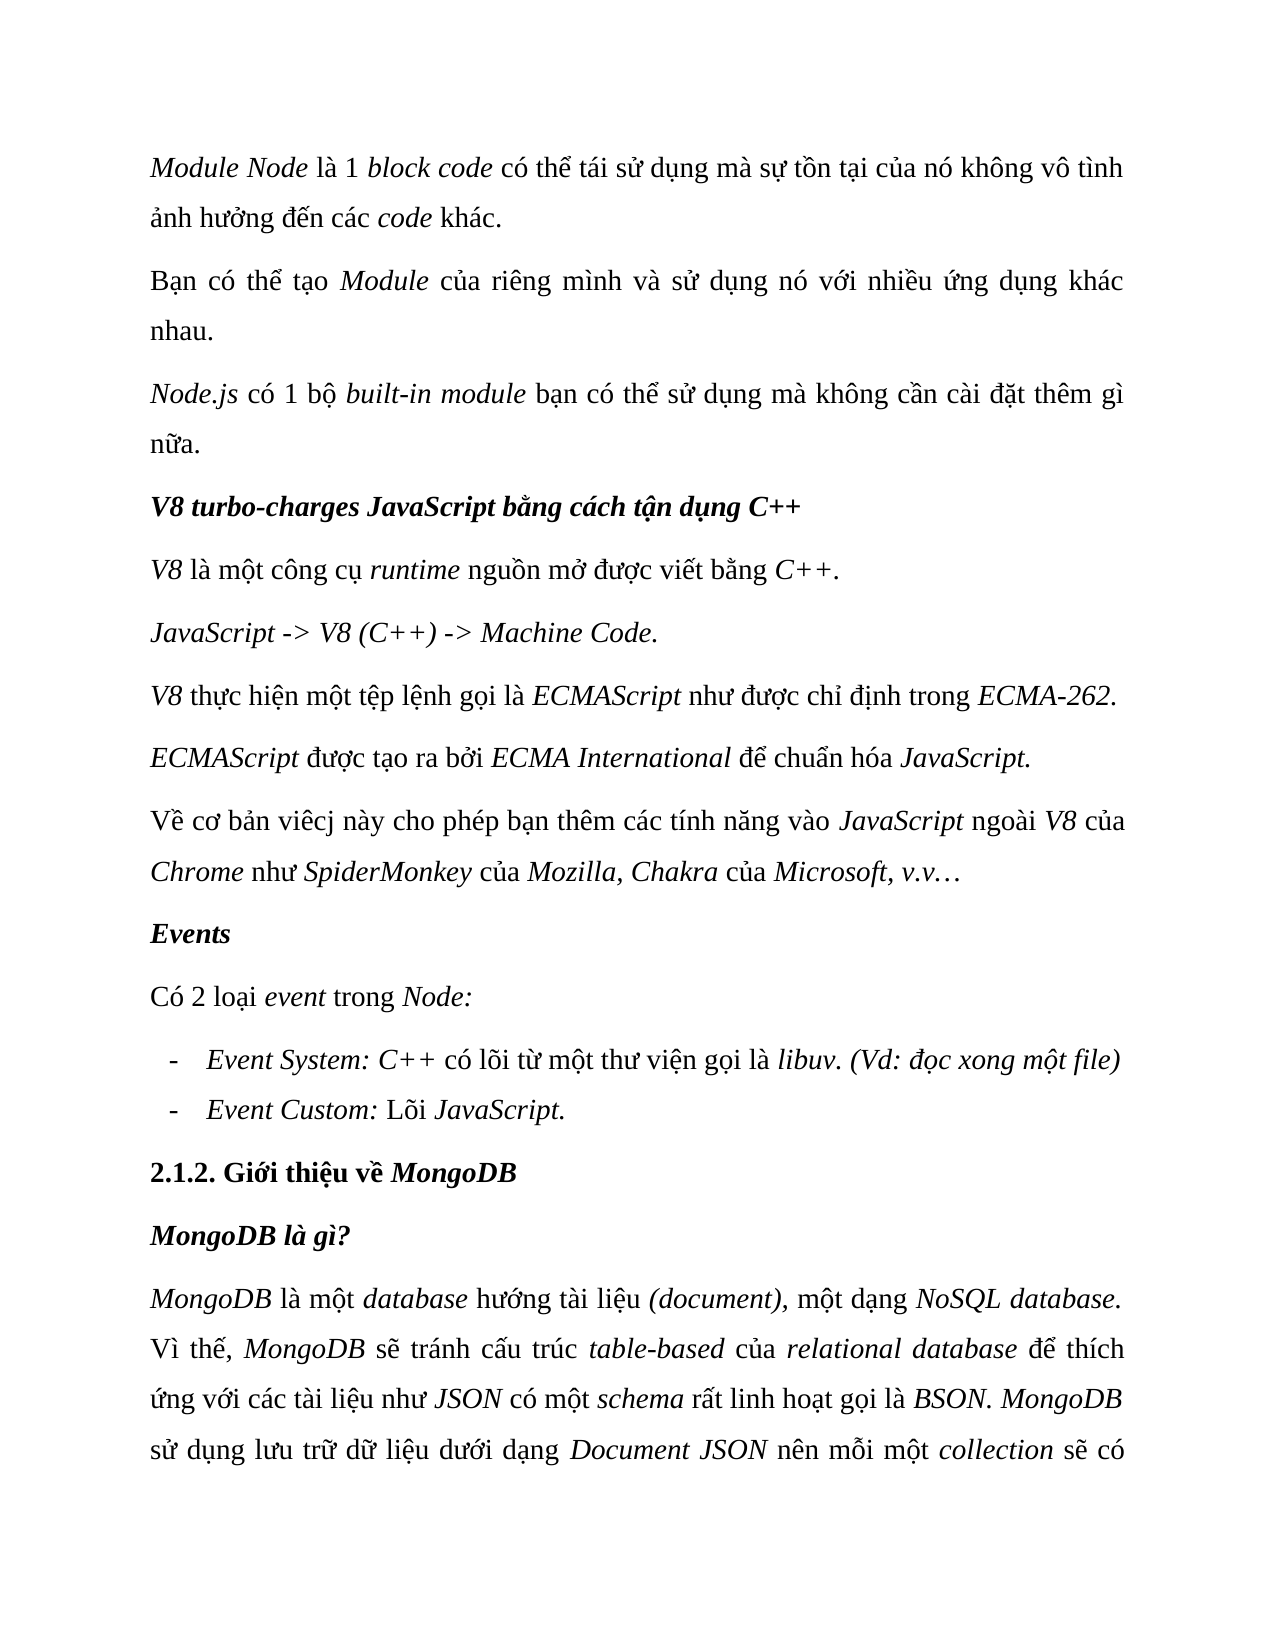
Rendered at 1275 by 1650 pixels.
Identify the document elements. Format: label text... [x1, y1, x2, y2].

list Event System: C++ có lõi từ một thư viện gọi là libuv. (Vd: đọc xong một file) [169, 1042, 1125, 1076]
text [150, 1281, 1125, 1465]
text Về cơ bản viêcj này cho phép bạn thêm các tính năng vào JavaScript ngoài V8 của Chrome như SpiderMonkey của Mozilla, Chakra của Microsoft, v.v… [150, 803, 1125, 887]
text V8 turbo-charges JavaScript bằng cách tận dụng C++ [150, 489, 1125, 523]
text Module Node là 1 block code có thể tái sử dụng mà sự tồn tại của nó không vô tình ảnh hưởng đến các code khác. [150, 150, 1125, 234]
text JavaScript -> V8 (C++) -> Machine Code. [150, 615, 1125, 648]
text MongoDB là gì? [150, 1218, 1125, 1252]
text ECMAScript được tạo ra bởi ECMA International để chuẩn hóa JavaScript. [150, 741, 1125, 774]
text Node.js có 1 bộ built-in module bạn có thể sử dụng mà không cần cài đặt thêm gì nữa. [150, 376, 1125, 460]
text V8 thực hiện một tệp lệnh gọi là ECMAScript như được chỉ định trong ECMA-262. [150, 678, 1125, 711]
subtitle 2.1.2. Giới thiệu về MongoDB [150, 1155, 1125, 1189]
text Events [150, 917, 1125, 950]
text Có 2 loại event trong Node: [150, 979, 1125, 1013]
text V8 là một công cụ runtime nguồn mở được viết bằng C++. [150, 552, 1125, 586]
list Event Custom: Lõi JavaScript. [169, 1092, 1125, 1126]
text Bạn có thể tạo Module của riêng mình và sử dụng nó với nhiều ứng dụng khác nhau. [150, 263, 1125, 347]
